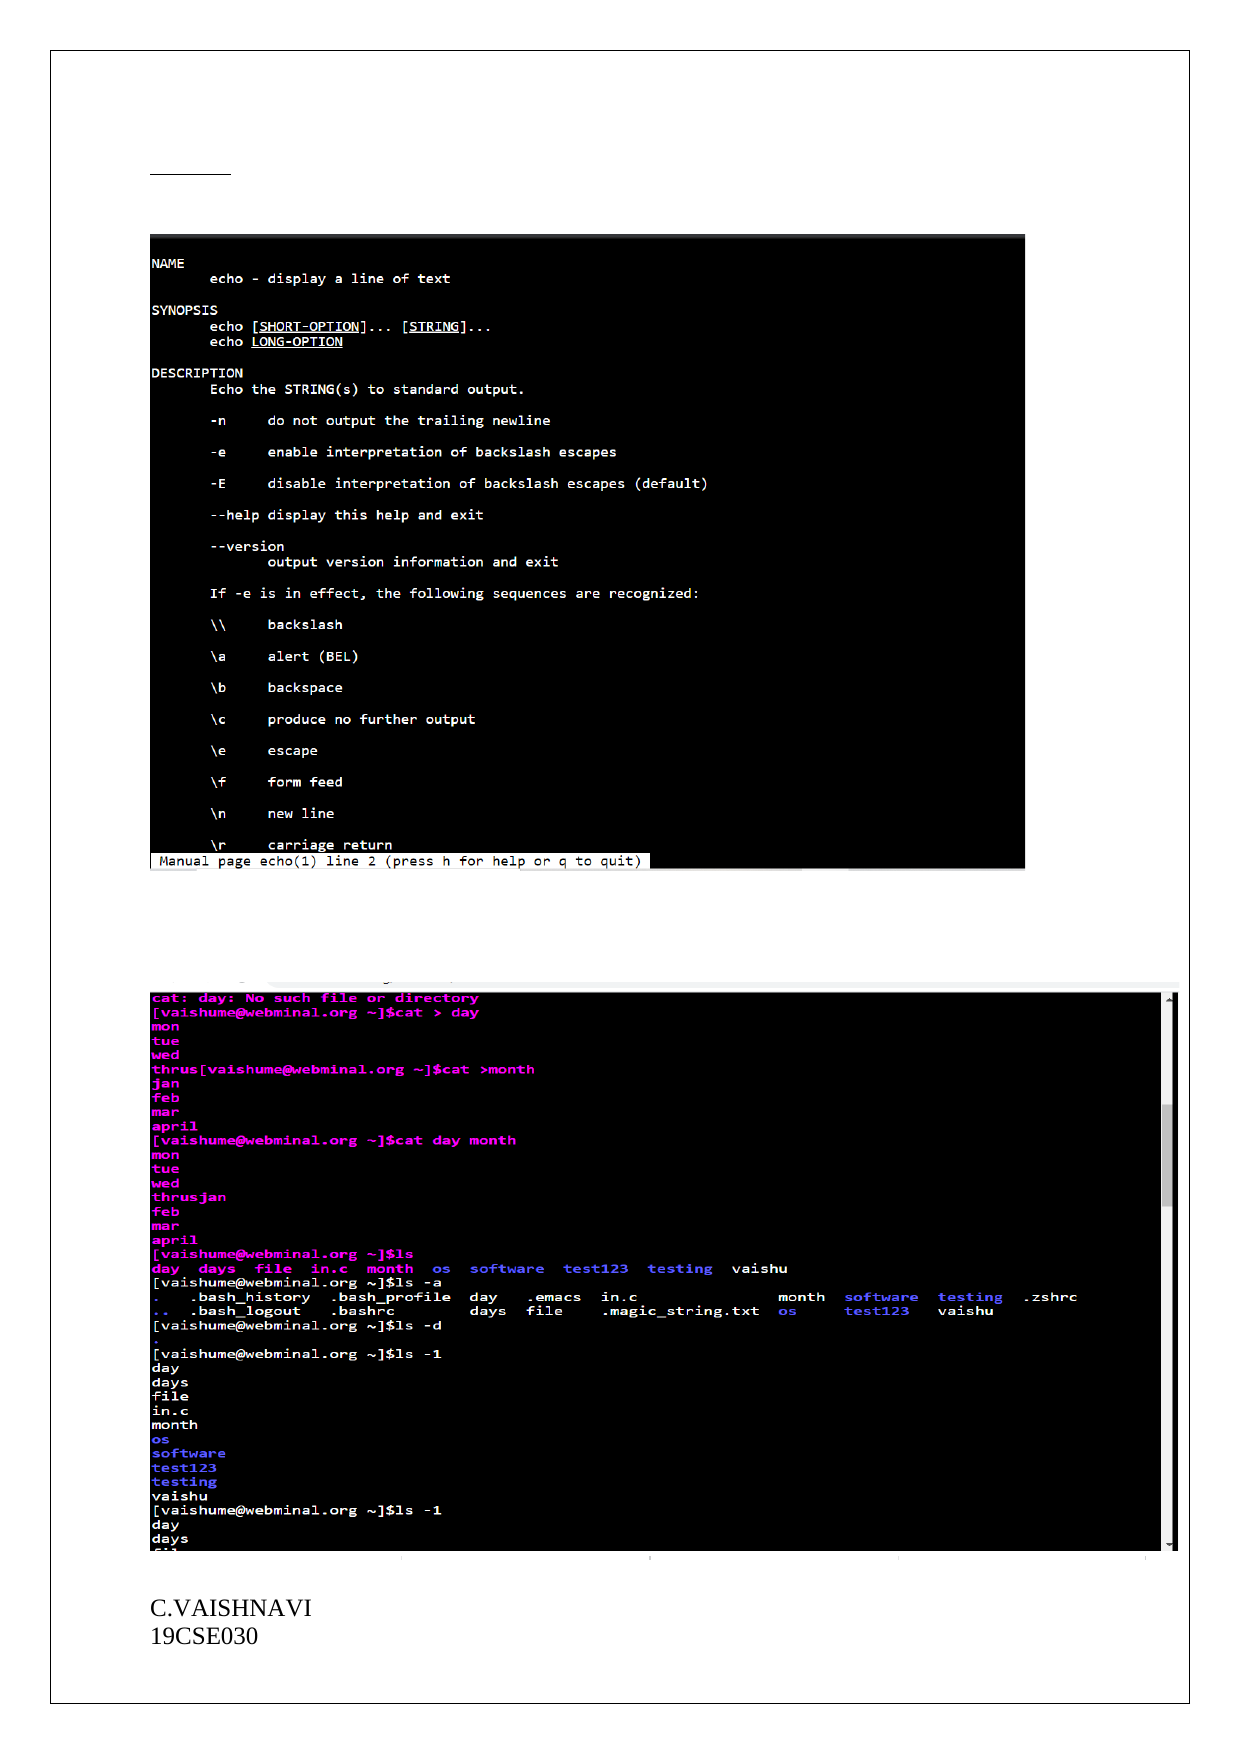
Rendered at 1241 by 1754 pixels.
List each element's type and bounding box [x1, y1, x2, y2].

picture [150, 982, 1180, 1560]
picture [150, 234, 1026, 871]
